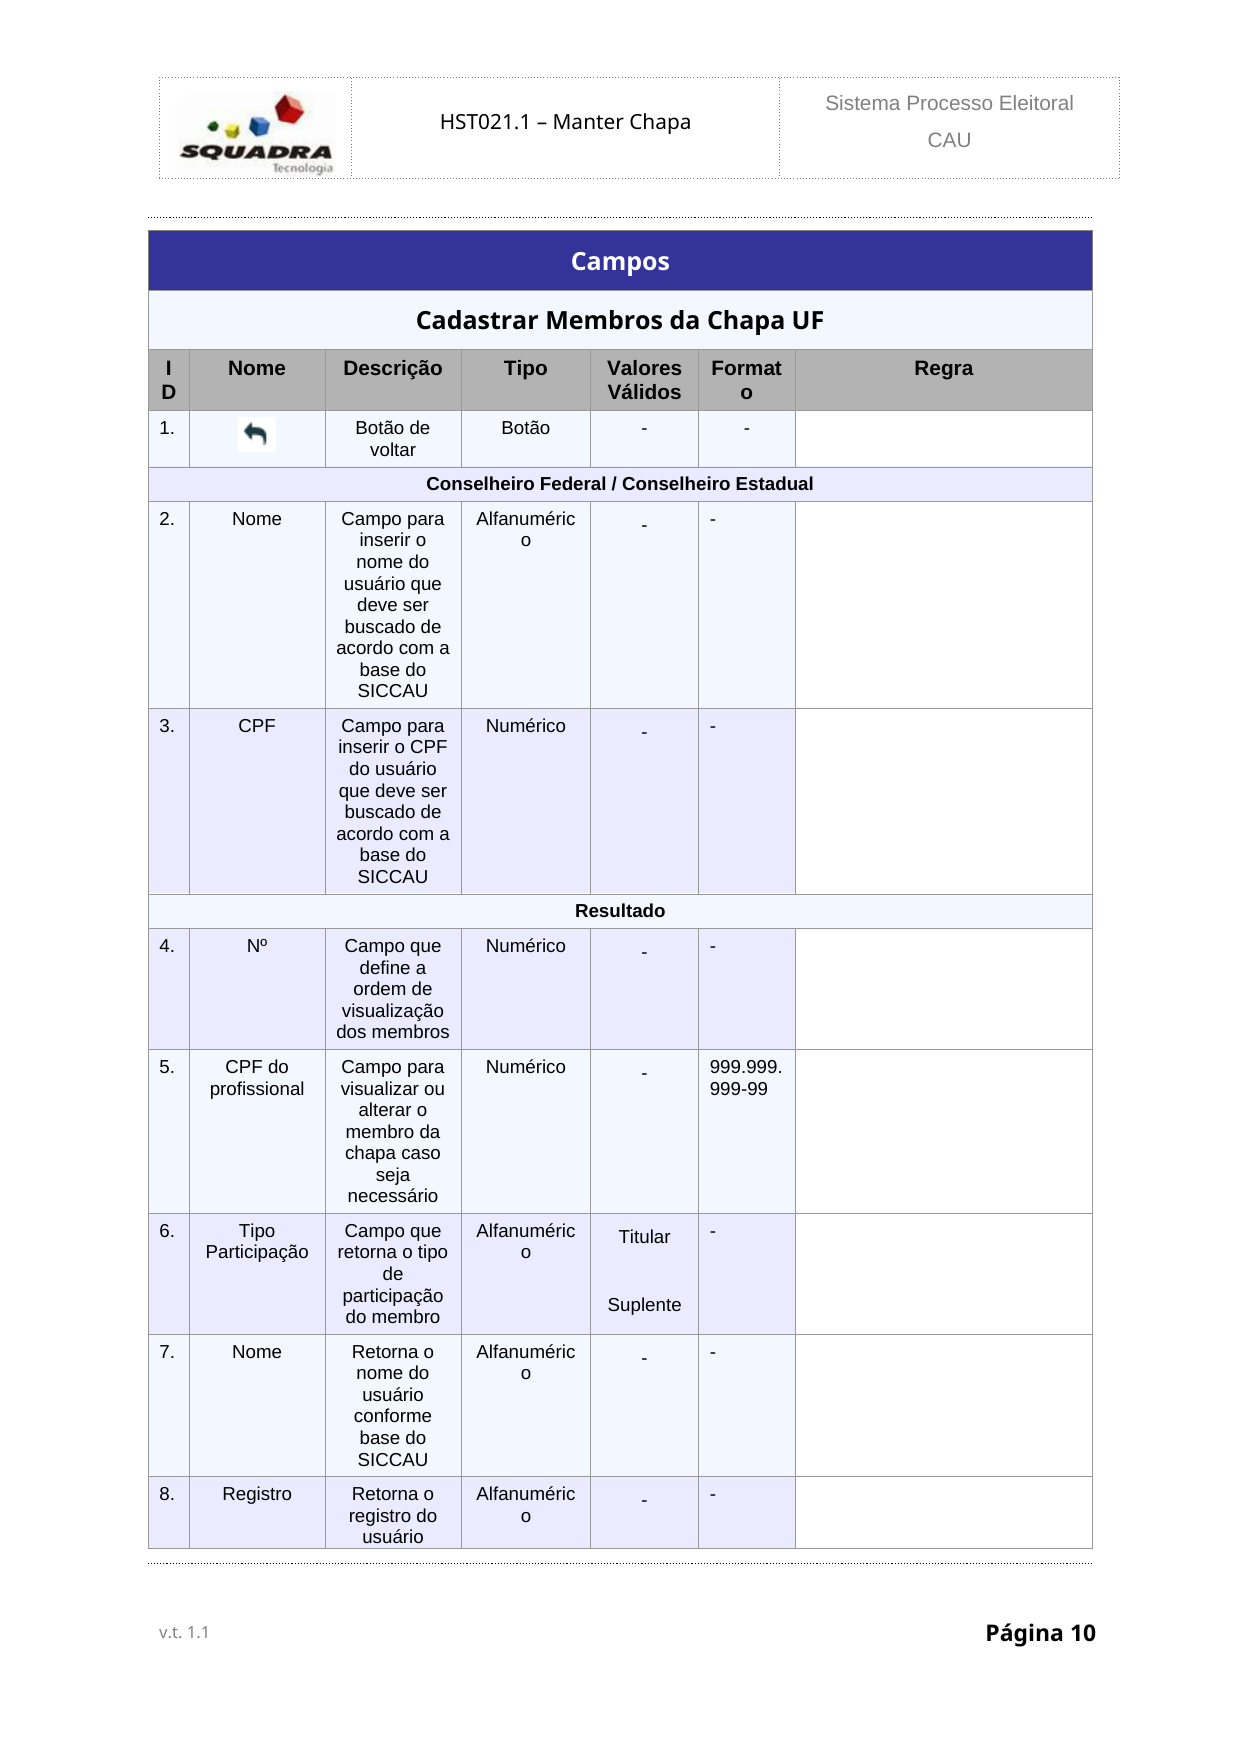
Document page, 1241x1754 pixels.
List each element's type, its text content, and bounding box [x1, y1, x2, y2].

table_cell 999.999.999-99 [699, 1050, 795, 1213]
picture [238, 417, 276, 452]
table_cell - [699, 929, 795, 1049]
table_cell [796, 1214, 1092, 1334]
table_cell Alfanumérico [462, 1214, 590, 1334]
table_cell Numérico [462, 709, 590, 893]
table_cell [149, 411, 189, 466]
table_cell Campo para inserir o CPF do usuário que deve ser buscado de acordo com a base do SICCAU [326, 709, 461, 893]
table_cell Nome [190, 502, 325, 708]
table_cell Valores Válidos [591, 350, 698, 410]
table_cell Registro [190, 1477, 325, 1548]
table_cell [149, 1335, 189, 1476]
table_cell [796, 411, 1092, 466]
table_cell CPF [190, 709, 325, 893]
table_cell - [591, 411, 698, 466]
table_cell [149, 1477, 189, 1548]
table_cell Nº [190, 929, 325, 1049]
table_cell [149, 502, 189, 708]
table_cell [149, 1050, 189, 1213]
table_cell [190, 411, 325, 466]
table_cell Tipo [462, 350, 590, 410]
table_cell Resultado [149, 895, 1092, 928]
table_cell - [699, 1335, 795, 1476]
table_cell [149, 929, 189, 1049]
table_cell [796, 929, 1092, 1049]
table_cell - [699, 411, 795, 466]
table_cell Formato [699, 350, 795, 410]
picture [174, 90, 337, 178]
table_cell Cadastrar Membros da Chapa UF [149, 291, 1092, 349]
table_cell - [591, 1050, 698, 1213]
table_cell Retorna o nome do usuário conforme base do SICCAU [326, 1335, 461, 1476]
table_cell - [699, 502, 795, 708]
table_cell - [591, 1335, 698, 1476]
table_cell [796, 1050, 1092, 1213]
table_cell - [699, 709, 795, 893]
table_cell [796, 1335, 1092, 1476]
table_cell - [699, 1214, 795, 1334]
table_cell - [699, 1477, 795, 1548]
table_cell Alfanumérico [462, 502, 590, 708]
table_cell - [591, 1477, 698, 1548]
table_cell Nome [190, 1335, 325, 1476]
table_cell Tipo Participação [190, 1214, 325, 1334]
table_cell Conselheiro Federal / Conselheiro Estadual [149, 468, 1092, 501]
table_cell Alfanumérico [462, 1477, 590, 1548]
table_cell Titular Suplente [591, 1214, 698, 1334]
table_cell Campo que define a ordem de visualização dos membros [326, 929, 461, 1049]
table_cell [796, 709, 1092, 893]
table_cell [796, 1477, 1092, 1548]
table_cell Alfanumérico [462, 1335, 590, 1476]
table_cell CPF do profissional [190, 1050, 325, 1213]
table_cell [796, 502, 1092, 708]
table_cell Campo para visualizar ou alterar o membro da chapa caso seja necessário [326, 1050, 461, 1213]
table_cell ID [149, 350, 189, 410]
table_cell Nome [190, 350, 325, 410]
table_cell Numérico [462, 929, 590, 1049]
table_cell Numérico [462, 1050, 590, 1213]
table_header Campos [149, 231, 1092, 290]
table_cell - [591, 709, 698, 893]
table_cell Botão de voltar [326, 411, 461, 466]
table_cell Retorna o registro do usuário conforme base do SICCAU [326, 1477, 461, 1548]
table_cell Regra [796, 350, 1092, 410]
table_cell Descrição [326, 350, 461, 410]
table_cell - [591, 929, 698, 1049]
table_cell Campo que retorna o tipo de participação do membro [326, 1214, 461, 1334]
table_cell [149, 709, 189, 893]
table_cell Campo para inserir o nome do usuário que deve ser buscado de acordo com a base do SICCAU [326, 502, 461, 708]
table_cell Botão [462, 411, 590, 466]
table_cell - [591, 502, 698, 708]
table_cell [149, 1214, 189, 1334]
